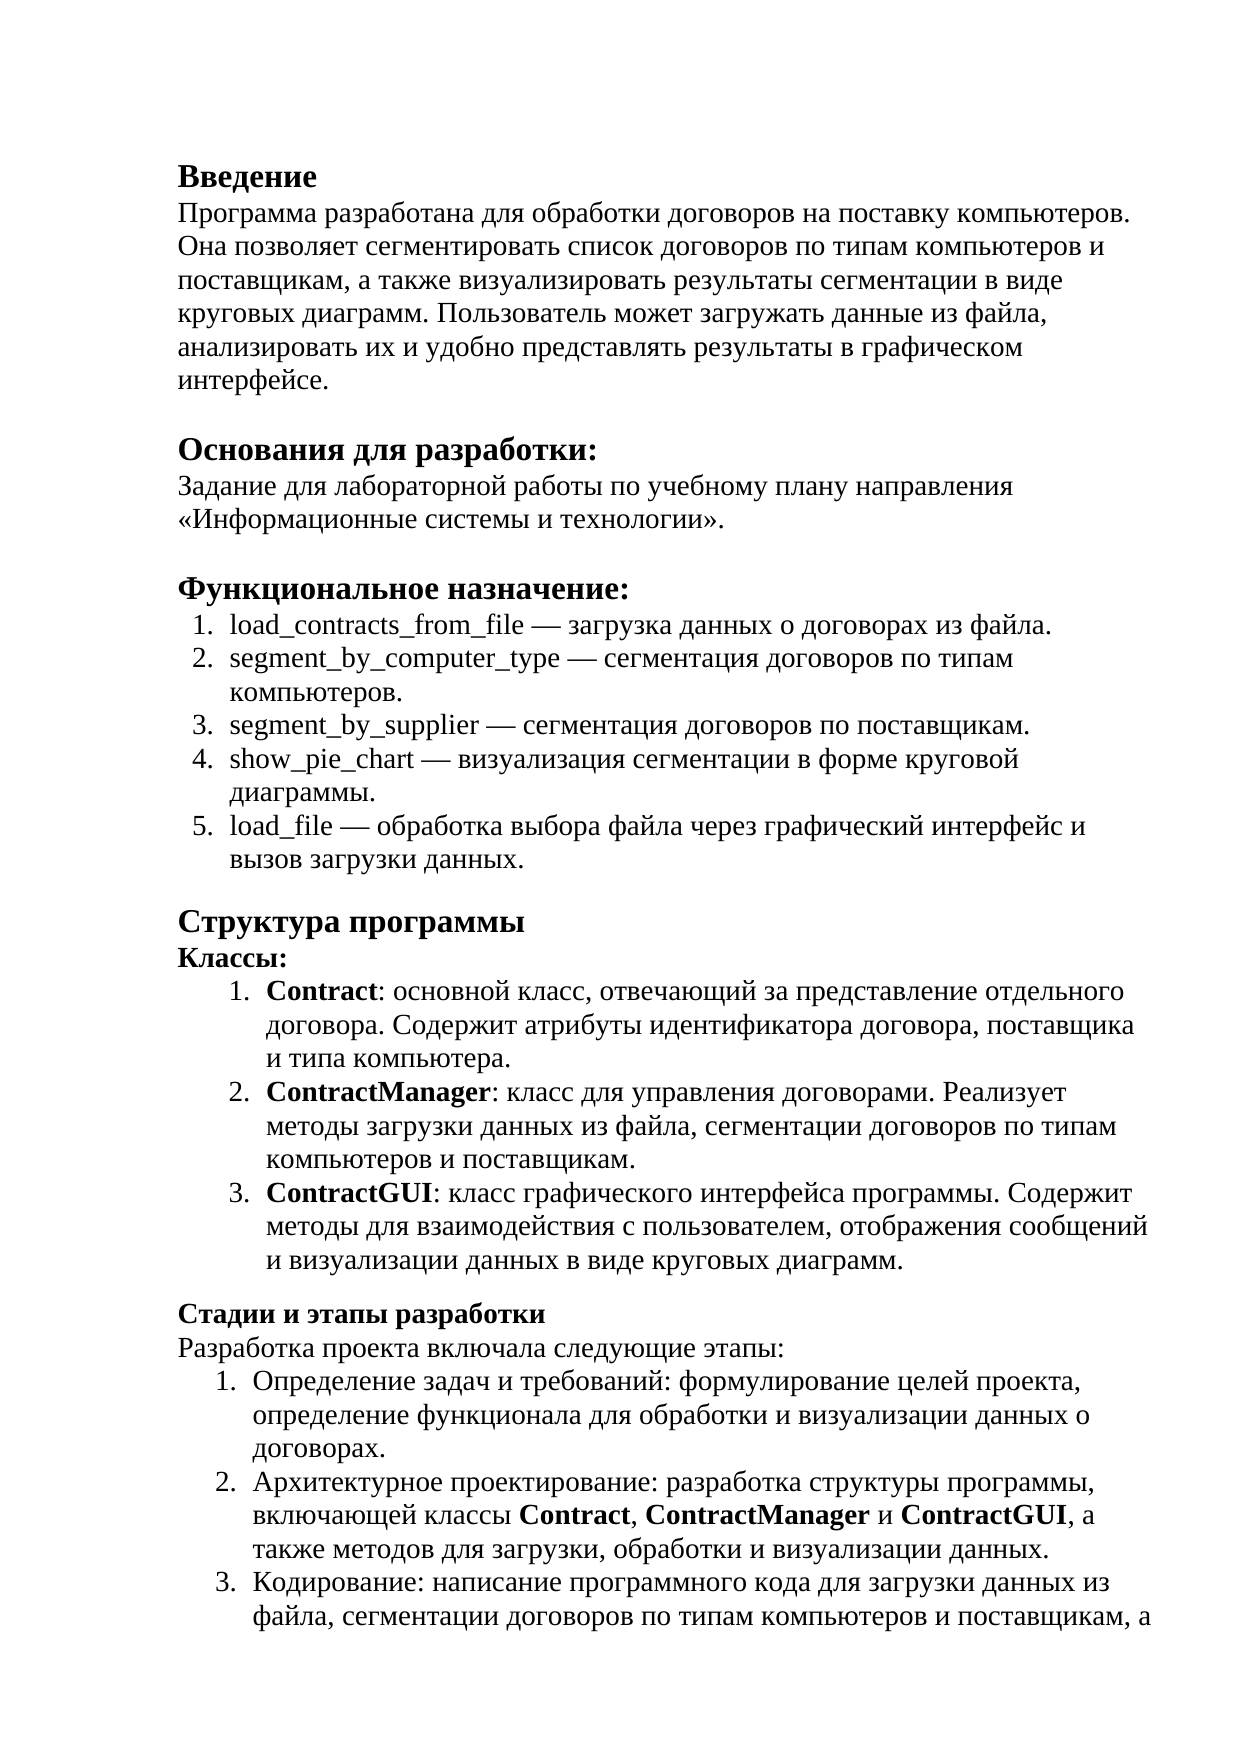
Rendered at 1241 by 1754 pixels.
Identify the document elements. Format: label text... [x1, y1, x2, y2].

text Программа разработана для обработки договоров на поставку компьютеров. Она позволяет сегментировать список договоров по типам компьютеров и поставщикам, а также визуализировать результаты сегментации в виде круговых диаграмм. Пользователь может загружать данные из файла, анализировать их и удобно представлять результаты в графическом интерфейсе. [177, 195, 1152, 396]
list Архитектурное проектирование: разработка структуры программы, включающей классы Contract, ContractManager и ContractGUI, а также методов для загрузки, обработки и визуализации данных. [215, 1464, 1152, 1564]
text Введение [177, 156, 1152, 195]
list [215, 1564, 1152, 1632]
text Структура программы [177, 902, 1152, 940]
text Разработка проекта включала следующие этапы: [177, 1330, 1152, 1363]
text Функциональное назначение: [177, 568, 1152, 607]
list show_pie_chart — визуализация сегментации в форме круговой диаграммы. [192, 741, 1152, 808]
list Contract: основной класс, отвечающий за представление отдельного договора. Содержит атрибуты идентификатора договора, поставщика и типа компьютера. [228, 973, 1152, 1074]
list load_contracts_from_file — загрузка данных о договорах из файла. [192, 607, 1152, 640]
text Стадии и этапы разработки [177, 1296, 1152, 1330]
text Классы: [177, 940, 1152, 973]
text Задание для лабораторной работы по учебному плану направления «Информационные системы и технологии». [177, 468, 1152, 535]
list segment_by_computer_type — сегментация договоров по типам компьютеров. [192, 640, 1152, 707]
text Основания для разработки: [177, 429, 1152, 468]
list Определение задач и требований: формулирование целей проекта, определение функционала для обработки и визуализации данных о договорах. [215, 1363, 1152, 1464]
list load_file — обработка выбора файла через графический интерфейс и вызов загрузки данных. [192, 808, 1152, 875]
list ContractManager: класс для управления договорами. Реализует методы загрузки данных из файла, сегментации договоров по типам компьютеров и поставщикам. [228, 1074, 1152, 1175]
list segment_by_supplier — сегментация договоров по поставщикам. [192, 707, 1152, 741]
list ContractGUI: класс графического интерфейса программы. Содержит методы для взаимодействия с пользователем, отображения сообщений и визуализации данных в виде круговых диаграмм. [228, 1175, 1152, 1275]
